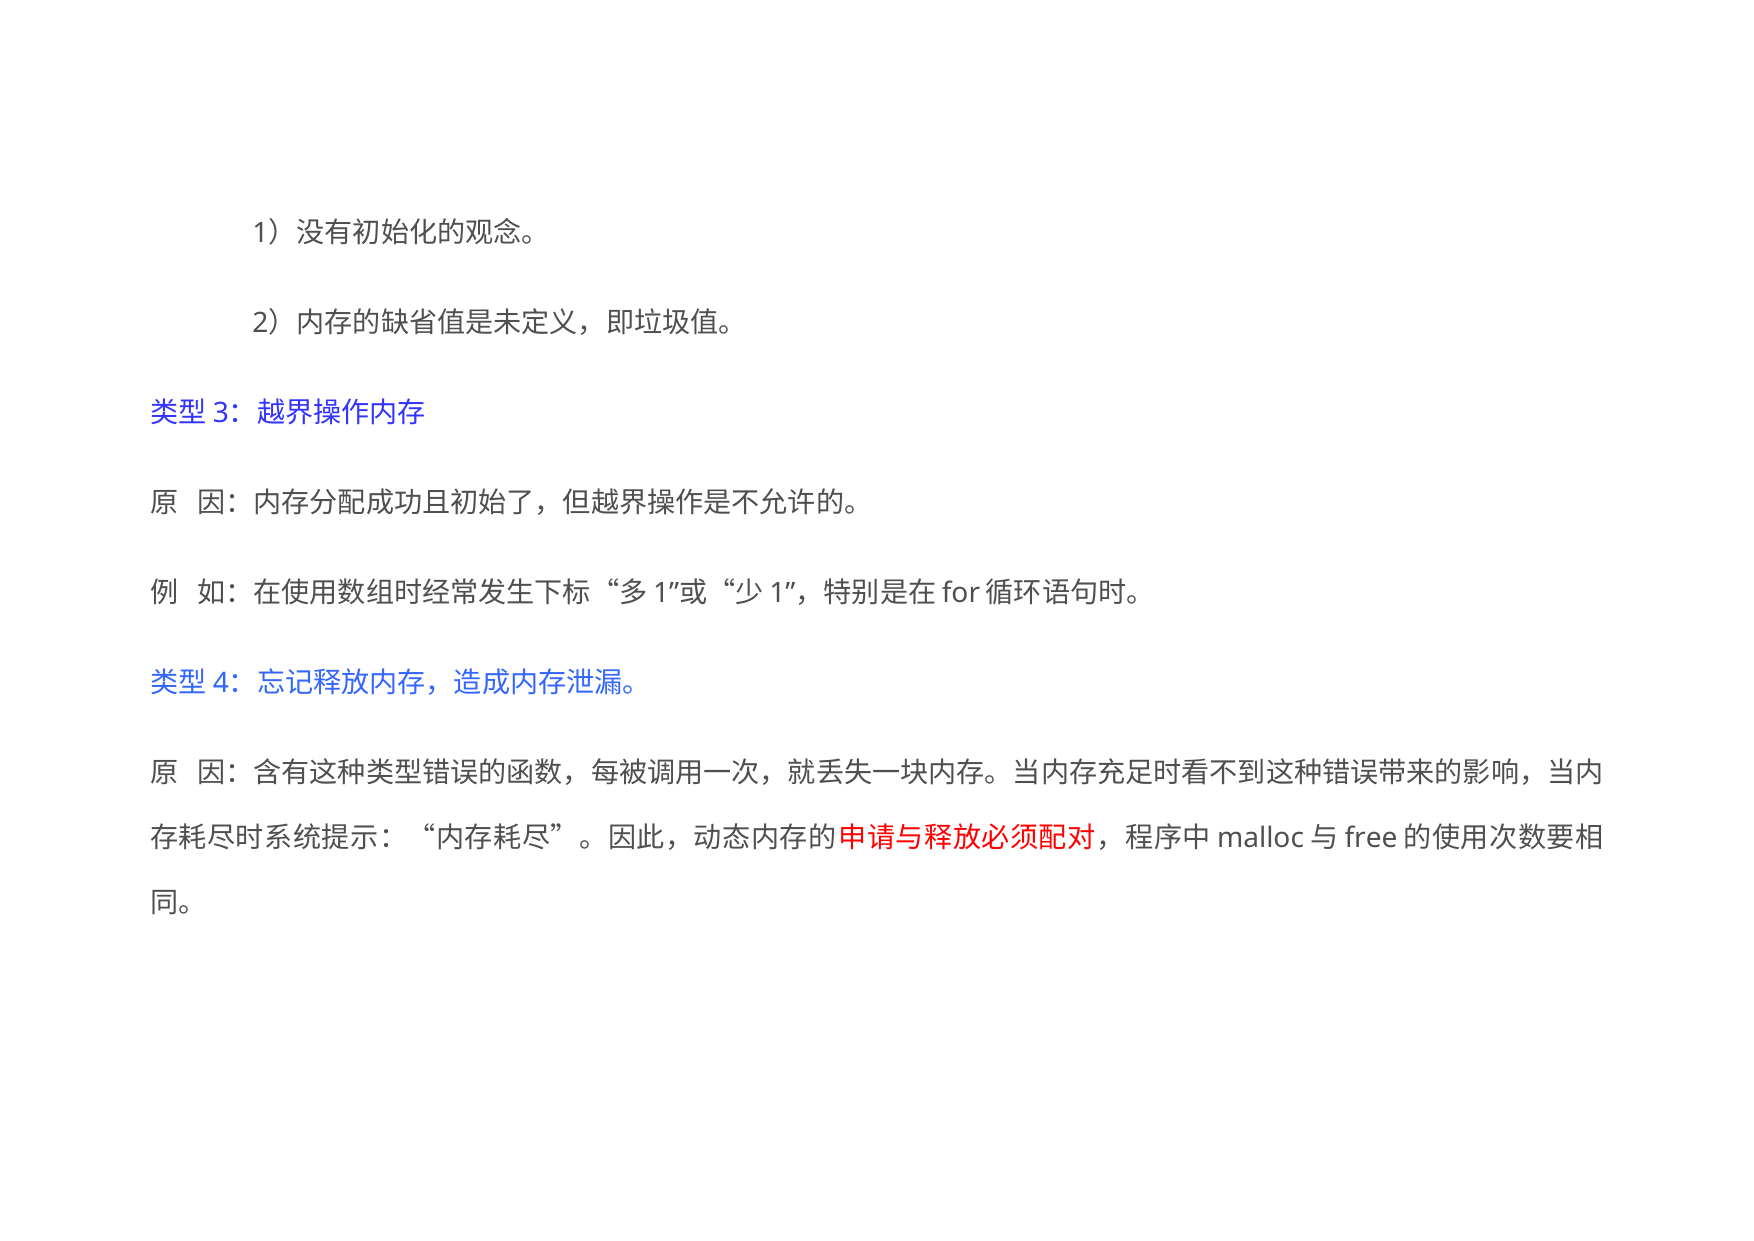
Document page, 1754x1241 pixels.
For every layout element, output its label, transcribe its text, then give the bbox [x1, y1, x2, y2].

text 原 因：内存分配成功且初始了，但越界操作是不允许的。 [150, 468, 1604, 533]
text 原 因：含有这种类型错误的函数，每被调用一次，就丢失一块内存。当内存充足时看不到这种错误带来的影响，当内存耗尽时系统提示：“内存耗尽”。因此，动态内存的申请与释放必须配对，程序中malloc与free的使用次数要相同。 [150, 738, 1604, 933]
text 例 如：在使用数组时经常发生下标“多1”或“少1”，特别是在for循环语句时。 [150, 558, 1604, 623]
text 2）内存的缺省值是未定义，即垃圾值。 [150, 288, 1604, 353]
text 1）没有初始化的观念。 [150, 198, 1604, 263]
text 类型 4：忘记释放内存，造成内存泄漏。 [150, 648, 1604, 713]
text 类型 3：越界操作内存 [150, 378, 1604, 443]
